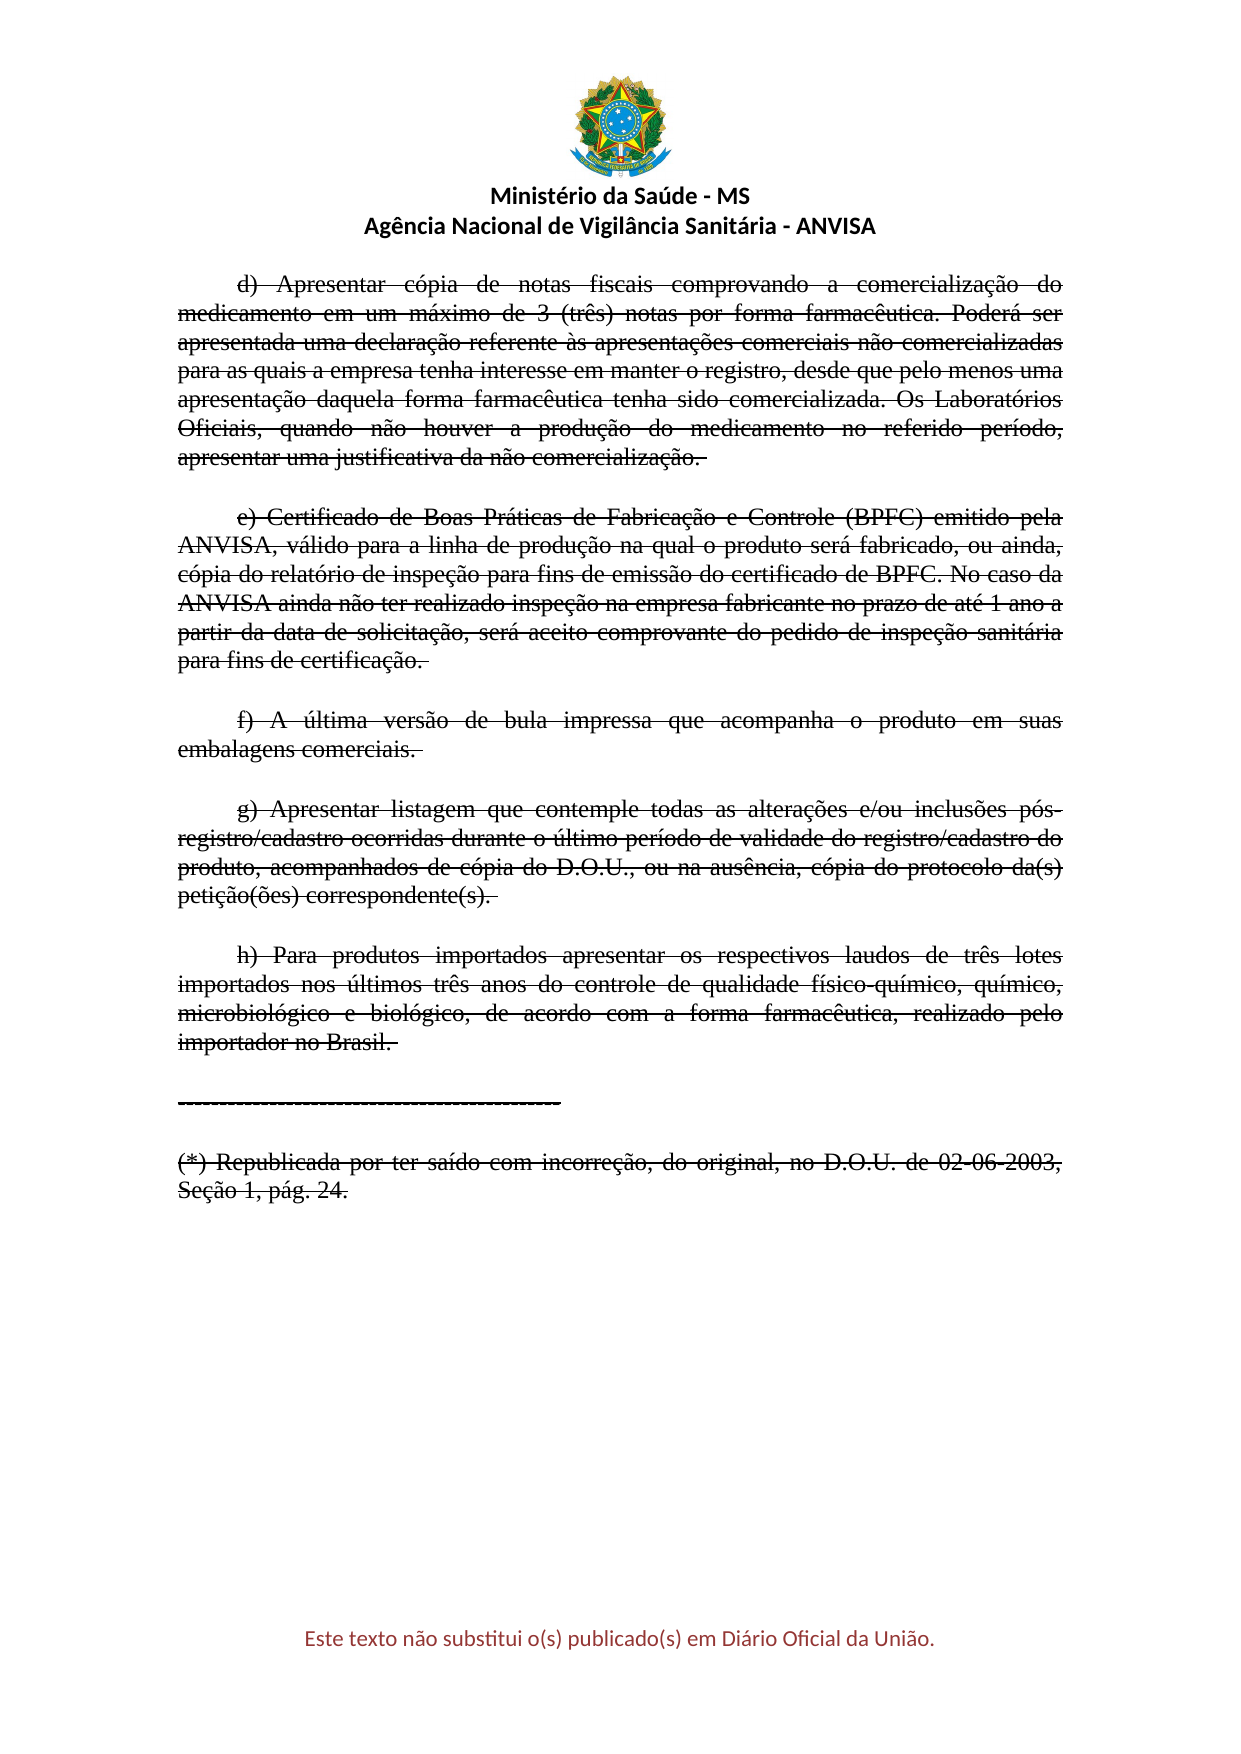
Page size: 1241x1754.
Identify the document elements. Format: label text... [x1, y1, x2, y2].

text ---------------------------------------------- [177, 1087, 1063, 1115]
text e) Certificado de Boas Práticas de Fabricação e Controle (BPFC) emitido pela ANVISA, válido para a linha de produção na qual o produto será fabricado, ou ainda, cópia do relatório de inspeção para fins de emissão do certificado de BPFC. No caso da ANVISA ainda não ter realizado inspeção na empresa fabricante no prazo de até 1 ano a partir da data de solicitação, será aceito comprovante do pedido de inspeção sanitária para fins de certificação. [177, 502, 1063, 546]
text d) Apresentar cópia de notas fiscais comprovando a comercialização do medicamento em um máximo de 3 (três) notas por forma farmacêutica. Poderá ser apresentada uma declaração referente às apresentações comerciais não comercializadas para as quais a empresa tenha interesse em manter o registro, desde que pelo menos uma apresentação daquela forma farmacêutica tenha sido comercializada. Os Laboratórios Oficiais, quando não houver a produção do medicamento no referido período, apresentar uma justificativa da não comercialização. [177, 429, 1063, 470]
text e) Certificado de Boas Práticas de Fabricação e Controle (BPFC) emitido pela ANVISA, válido para a linha de produção na qual o produto será fabricado, ou ainda, cópia do relatório de inspeção para fins de emissão do certificado de BPFC. No caso da ANVISA ainda não ter realizado inspeção na empresa fabricante no prazo de até 1 ano a partir da data de solicitação, será aceito comprovante do pedido de inspeção sanitária para fins de certificação. [177, 633, 1063, 674]
text h) Para produtos importados apresentar os respectivos laudos de três lotes importados nos últimos três anos do controle de qualidade físico-químico, químico, microbiológico e biológico, de acordo com a forma farmacêutica, realizado pelo importador no Brasil. [177, 986, 1063, 1013]
text g) Apresentar listagem que contemple todas as alterações e/ou inclusões pós-registro/cadastro ocorridas durante o último período de validade do registro/cadastro do produto, acompanhados de cópia do D.O.U., ou na ausência, cópia do protocolo da(s) petição(ões) correspondente(s). [177, 868, 1063, 909]
text g) Apresentar listagem que contemple todas as alterações e/ou inclusões pós-registro/cadastro ocorridas durante o último período de validade do registro/cadastro do produto, acompanhados de cópia do D.O.U., ou na ausência, cópia do protocolo da(s) petição(ões) correspondente(s). [177, 794, 1063, 838]
text (*) Republicada por ter saído com incorreção, do original, no D.O.U. de 02-06-2003, Seção 1, pág. 24. [177, 1147, 1063, 1204]
picture [566, 73, 674, 180]
text f) A última versão de bula impressa que acompanha o produto em suas embalagens comerciais. [177, 705, 1063, 763]
text h) Para produtos importados apresentar os respectivos laudos de três lotes importados nos últimos três anos do controle de qualidade físico-químico, químico, microbiológico e biológico, de acordo com a forma farmacêutica, realizado pelo importador no Brasil. [177, 1014, 1063, 1055]
text h) Para produtos importados apresentar os respectivos laudos de três lotes importados nos últimos três anos do controle de qualidade físico-químico, químico, microbiológico e biológico, de acordo com a forma farmacêutica, realizado pelo importador no Brasil. [177, 940, 1063, 985]
text g) Apresentar listagem que contemple todas as alterações e/ou inclusões pós-registro/cadastro ocorridas durante o último período de validade do registro/cadastro do produto, acompanhados de cópia do D.O.U., ou na ausência, cópia do protocolo da(s) petição(ões) correspondente(s). [177, 840, 1063, 867]
text d) Apresentar cópia de notas fiscais comprovando a comercialização do medicamento em um máximo de 3 (três) notas por forma farmacêutica. Poderá ser apresentada uma declaração referente às apresentações comerciais não comercializadas para as quais a empresa tenha interesse em manter o registro, desde que pelo menos uma apresentação daquela forma farmacêutica tenha sido comercializada. Os Laboratórios Oficiais, quando não houver a produção do medicamento no referido período, apresentar uma justificativa da não comercialização. [177, 269, 1063, 313]
